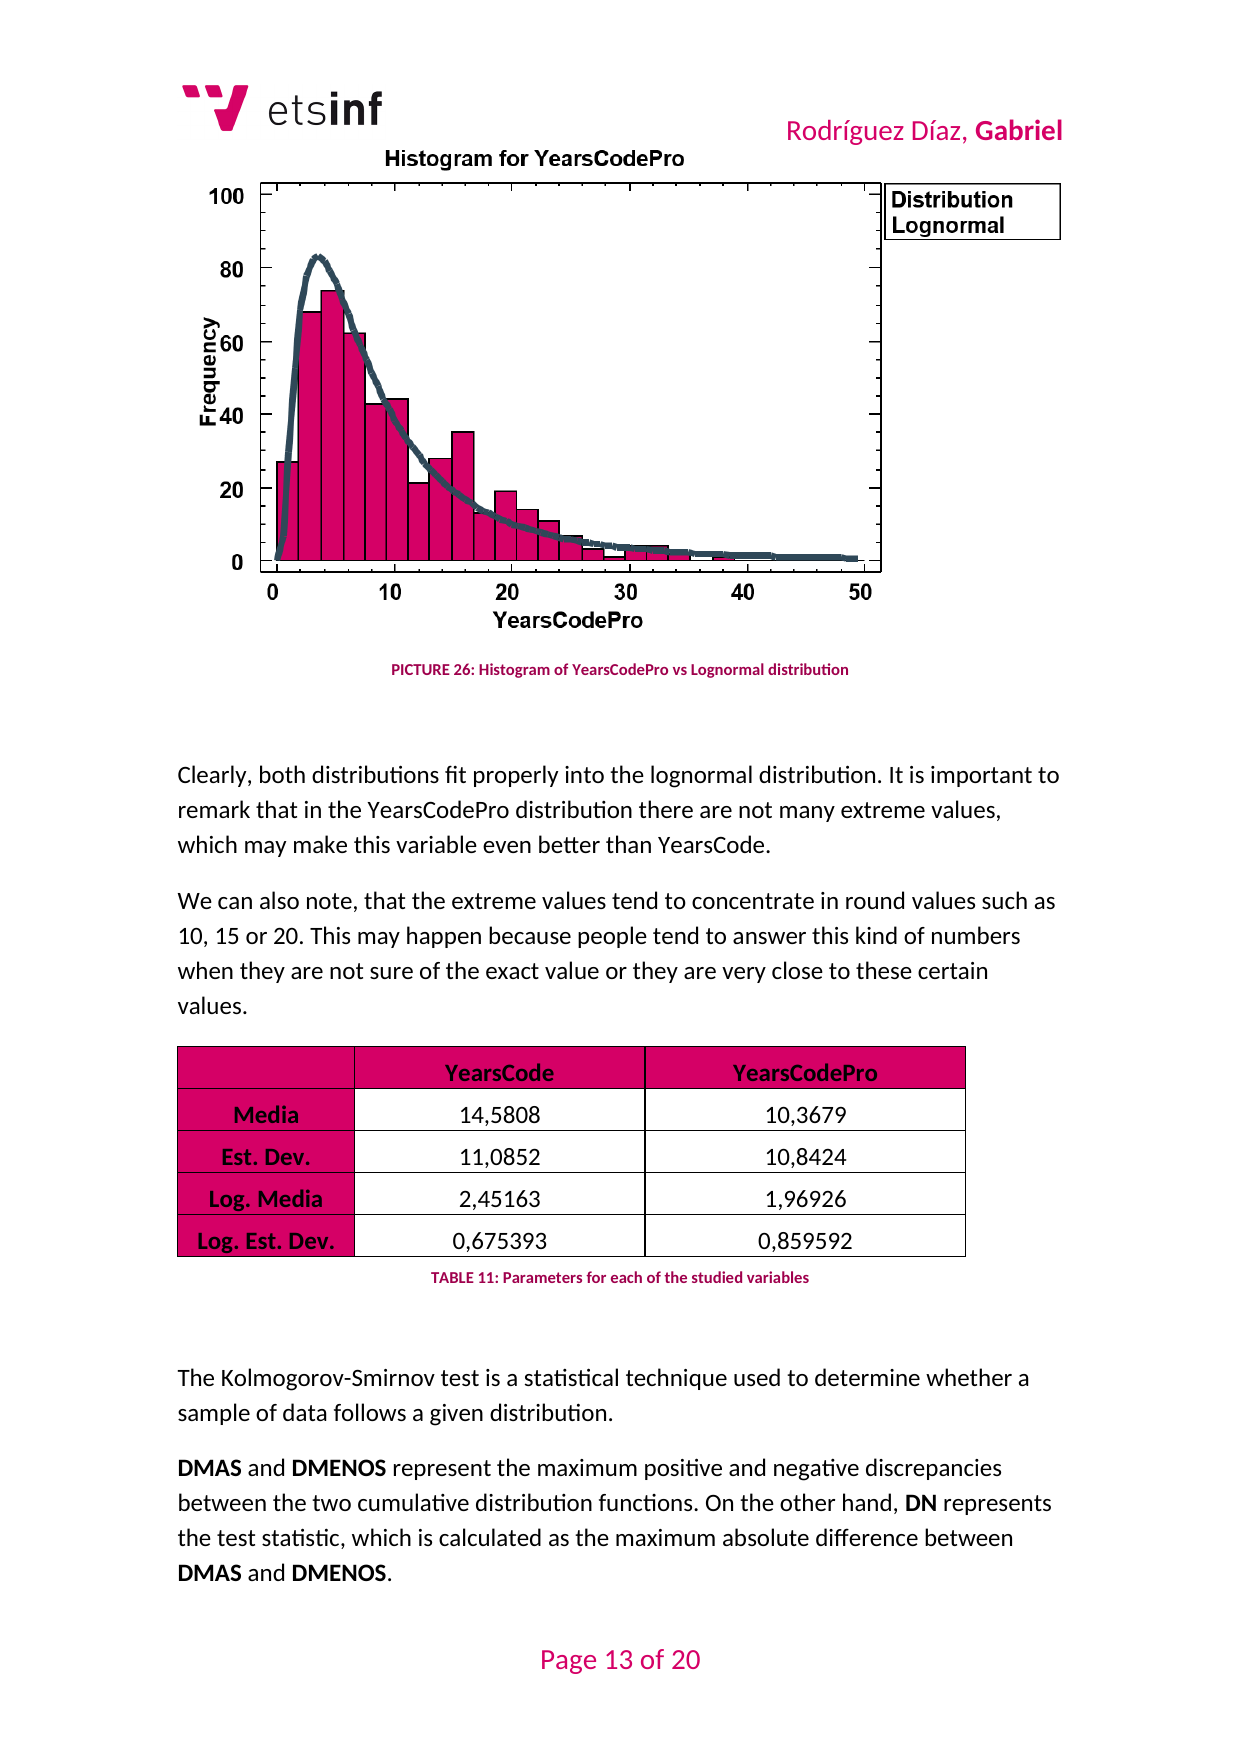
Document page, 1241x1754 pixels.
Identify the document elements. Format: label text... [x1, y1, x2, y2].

table_header YearsCode [355, 1047, 644, 1088]
table_cell Log. Est. Dev. [178, 1215, 354, 1256]
table_cell Est. Dev. [178, 1131, 354, 1172]
table_cell Media [178, 1089, 354, 1130]
table_header [178, 1047, 354, 1088]
table_cell 0,859592 [646, 1215, 965, 1256]
table_header YearsCodePro [646, 1047, 965, 1088]
table_cell 2,45163 [355, 1173, 644, 1214]
picture [177, 84, 386, 140]
text DMAS and DMENOS represent the maximum positive and negative discrepancies between the two cumulative distribution functions. On the other hand, DN represents the test statistic, which is calculated as the maximum absolute difference between DMAS and DMENOS. [177, 1452, 1063, 1588]
table_cell 1,96926 [646, 1173, 965, 1214]
text The Kolmogorov-Smirnov test is a statistical technique used to determine whether a sample of data follows a given distribution. [177, 1362, 1063, 1427]
table_cell 10,8424 [646, 1131, 965, 1172]
table_cell 14,5808 [355, 1089, 644, 1130]
table_cell Log. Media [178, 1173, 354, 1214]
picture [177, 147, 1063, 635]
text Clearly, both distributions fit properly into the lognormal distribution. It is important to remark that in the YearsCodePro distribution there are not many extreme values, which may make this variable even better than YearsCode. [177, 759, 1063, 860]
text We can also note, that the extreme values tend to concentrate in round values such as 10, 15 or 20. This may happen because people tend to answer this kind of numbers when they are not sure of the exact value or they are very close to these certain values. [177, 885, 1063, 1021]
text PICTURE 26: Histogram of YearsCodePro vs Lognormal distribution [177, 659, 1063, 680]
text TABLE 11: Parameters for each of the studied variables [177, 1267, 1063, 1288]
table_cell 10,3679 [646, 1089, 965, 1130]
table_cell 0,675393 [355, 1215, 644, 1256]
table_cell 11,0852 [355, 1131, 644, 1172]
